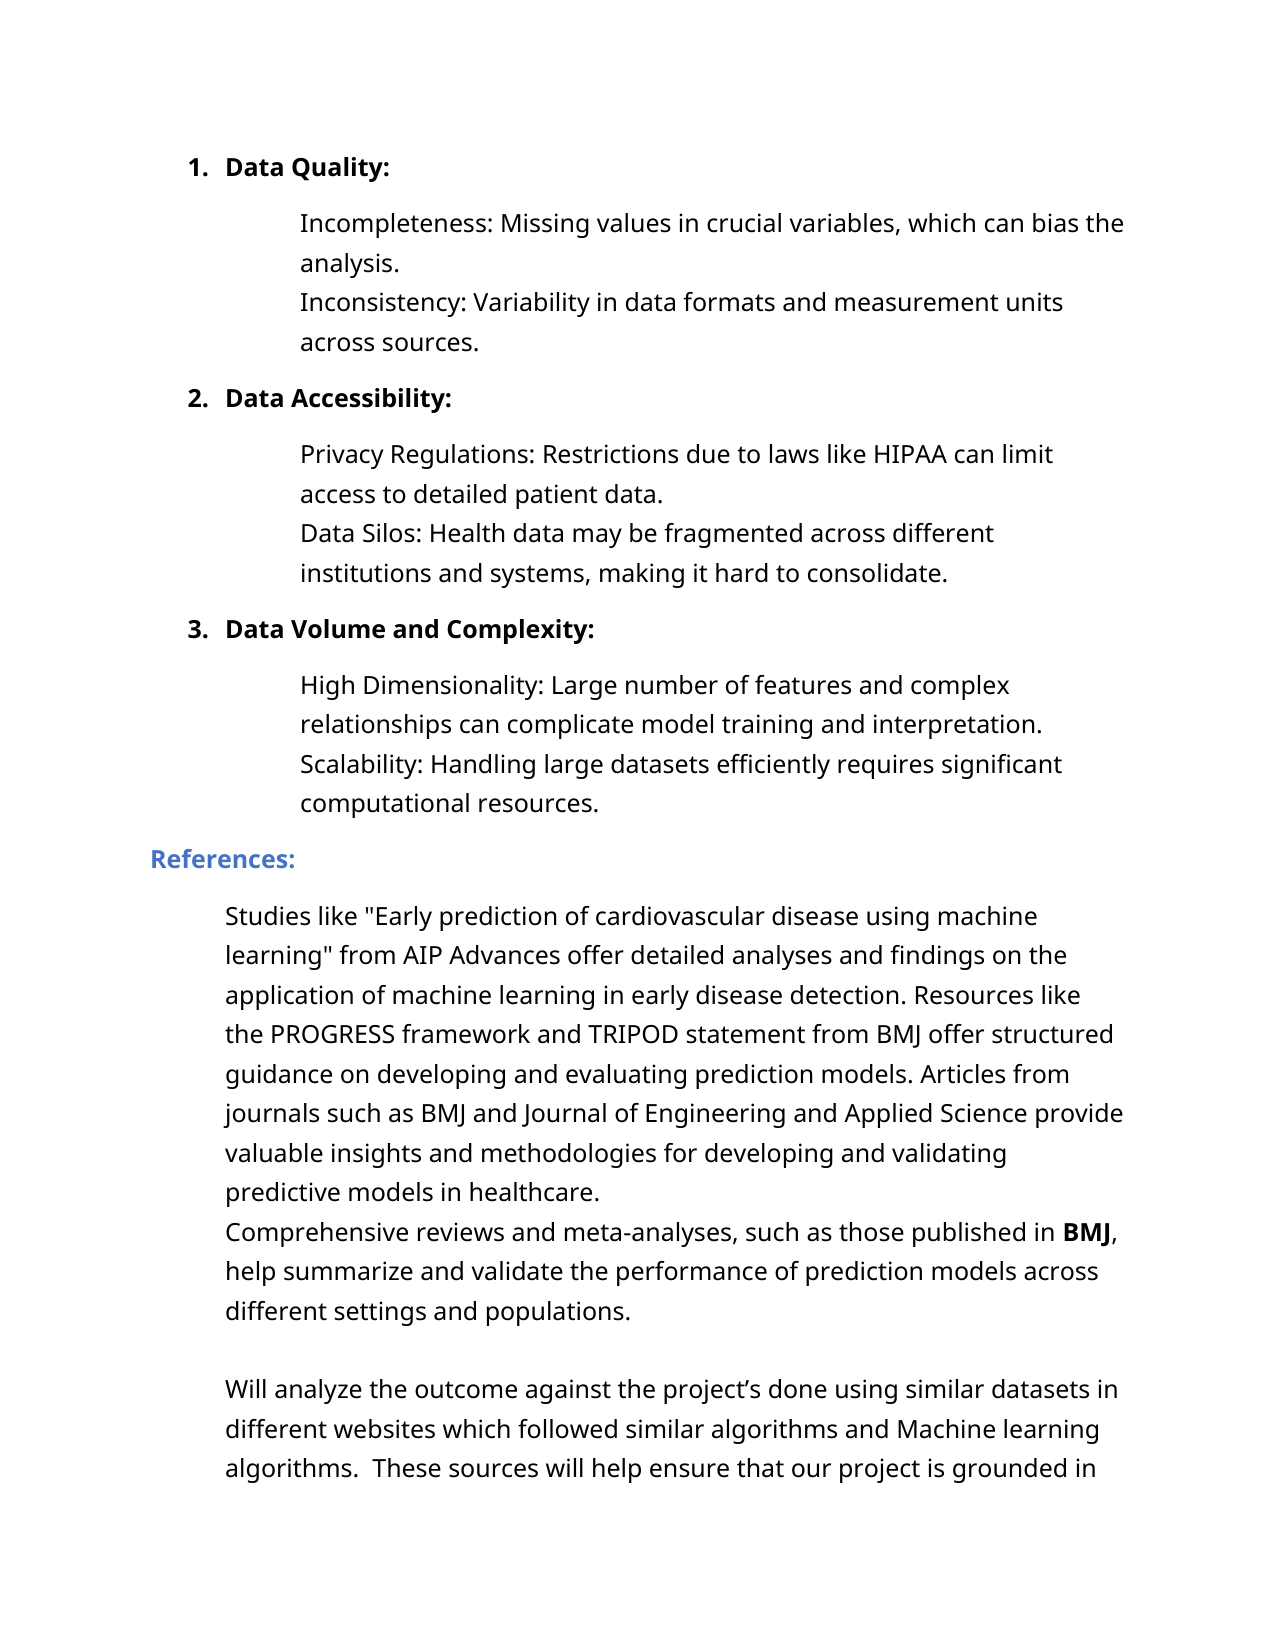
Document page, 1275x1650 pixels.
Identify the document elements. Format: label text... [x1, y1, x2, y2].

list High Dimensionality: Large number of features and complex relationships can complicate model training and interpretation. [300, 668, 1125, 741]
list Data Accessibility: [187, 381, 1125, 415]
list Data Volume and Complexity: [187, 611, 1125, 646]
list Data Silos: Health data may be fragmented across different institutions and systems, making it hard to consolidate. [300, 516, 1125, 589]
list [225, 1372, 1125, 1485]
list Scalability: Handling large datasets efficiently requires significant computational resources. [300, 747, 1125, 820]
text References: [150, 842, 1125, 876]
list Studies like "Early prediction of cardiovascular disease using machine learning" from AIP Advances offer detailed analyses and findings on the application of machine learning in early disease detection. Resources like the PROGRESS framework and TRIPOD statement from BMJ offer structured guidance on developing and evaluating prediction models. Articles from journals such as BMJ and Journal of Engineering and Applied Science provide valuable insights and methodologies for developing and validating predictive models in healthcare. [225, 898, 1125, 1209]
list Comprehensive reviews and meta-analyses, such as those published in BMJ, help summarize and validate the performance of prediction models across different settings and populations. [225, 1214, 1125, 1327]
list Inconsistency: Variability in data formats and measurement units across sources. [300, 285, 1125, 359]
list Data Quality: [187, 150, 1125, 184]
list Privacy Regulations: Restrictions due to laws like HIPAA can limit access to detailed patient data. [300, 437, 1125, 510]
list Incompleteness: Missing values in crucial variables, which can bias the analysis. [300, 206, 1125, 280]
